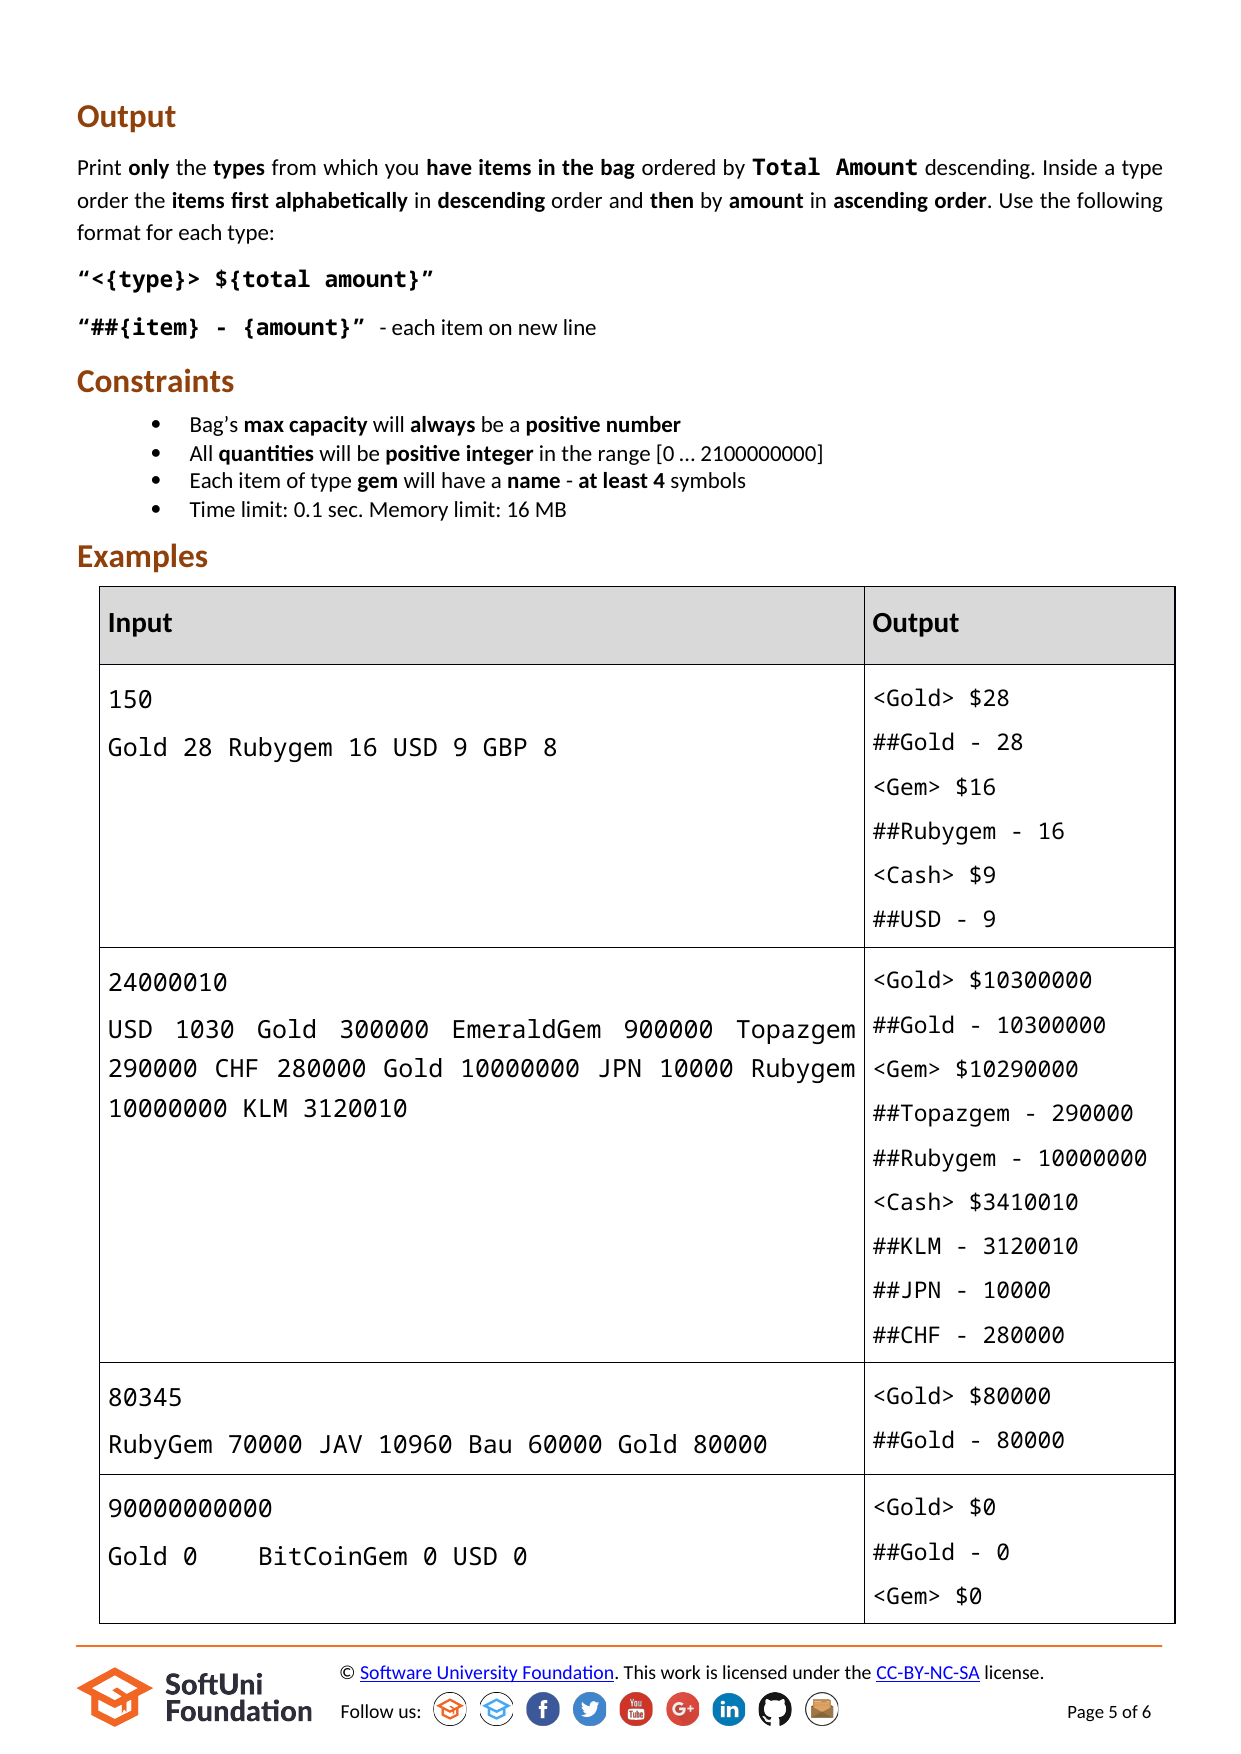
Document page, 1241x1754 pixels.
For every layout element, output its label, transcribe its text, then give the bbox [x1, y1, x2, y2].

picture [619, 1692, 653, 1726]
table_cell <Gold> $10300000 ##Gold - 10300000 <Gem> $10290000 ##Topazgem - 290000 ##Rubygem - 10000000 <Cash> $3410010 ##KLM - 3120010 ##JPN - 10000 ##CHF - 280000 [865, 948, 1174, 1362]
table_cell <Gold> $28 ##Gold - 28 <Gem> $16 ##Rubygem - 16 <Cash> $9 ##USD - 9 [865, 665, 1174, 947]
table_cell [865, 1475, 1174, 1623]
table_cell 24000010 USD 1030 Gold 300000 EmeraldGem 900000 Topazgem 290000 CHF 280000 Gold 10000000 JPN 10000 Rubygem 10000000 KLM 3120010 [100, 948, 864, 1362]
picture [712, 1716, 722, 1726]
subtitle Constraints [77, 360, 1163, 400]
table_header Input [100, 587, 864, 664]
picture [666, 1692, 700, 1726]
subtitle Output [77, 95, 1163, 136]
picture [736, 1716, 746, 1726]
text Print only the types from which you have items in the bag ordered by Total Amount descending. Inside a type order the items first alphabetically in descending order and then by amount in ascending order. Use the following format for each type: [77, 151, 1163, 246]
table_header Output [865, 587, 1174, 664]
list Bag’s max capacity will always be a positive number [152, 411, 1163, 439]
text “<{type}> ${total amount}” [77, 263, 1163, 294]
table_cell <Gold> $80000 ##Gold - 80000 [865, 1363, 1174, 1473]
picture [758, 1692, 792, 1726]
list All quantities will be positive integer in the range [0 … 2100000000] [152, 439, 1163, 467]
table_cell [100, 1475, 864, 1623]
picture [805, 1692, 839, 1726]
table_cell 80345 RubyGem 70000 JAV 10960 Bau 60000 Gold 80000 [100, 1363, 864, 1473]
picture [712, 1693, 722, 1703]
picture [480, 1692, 513, 1726]
table_cell 150 Gold 28 Rubygem 16 USD 9 GBP 8 [100, 665, 864, 947]
picture [526, 1692, 560, 1726]
picture [727, 1707, 738, 1717]
text “##{item} - {amount}” - each item on new line [77, 311, 1163, 342]
picture [573, 1692, 607, 1726]
list Time limit: 0.1 sec. Memory limit: 16 MB [152, 495, 1163, 523]
picture [433, 1692, 467, 1726]
list Each item of type gem will have a name - at least 4 symbols [152, 467, 1163, 495]
picture [736, 1693, 746, 1703]
subtitle Examples [77, 535, 1163, 576]
picture [76, 1667, 312, 1727]
